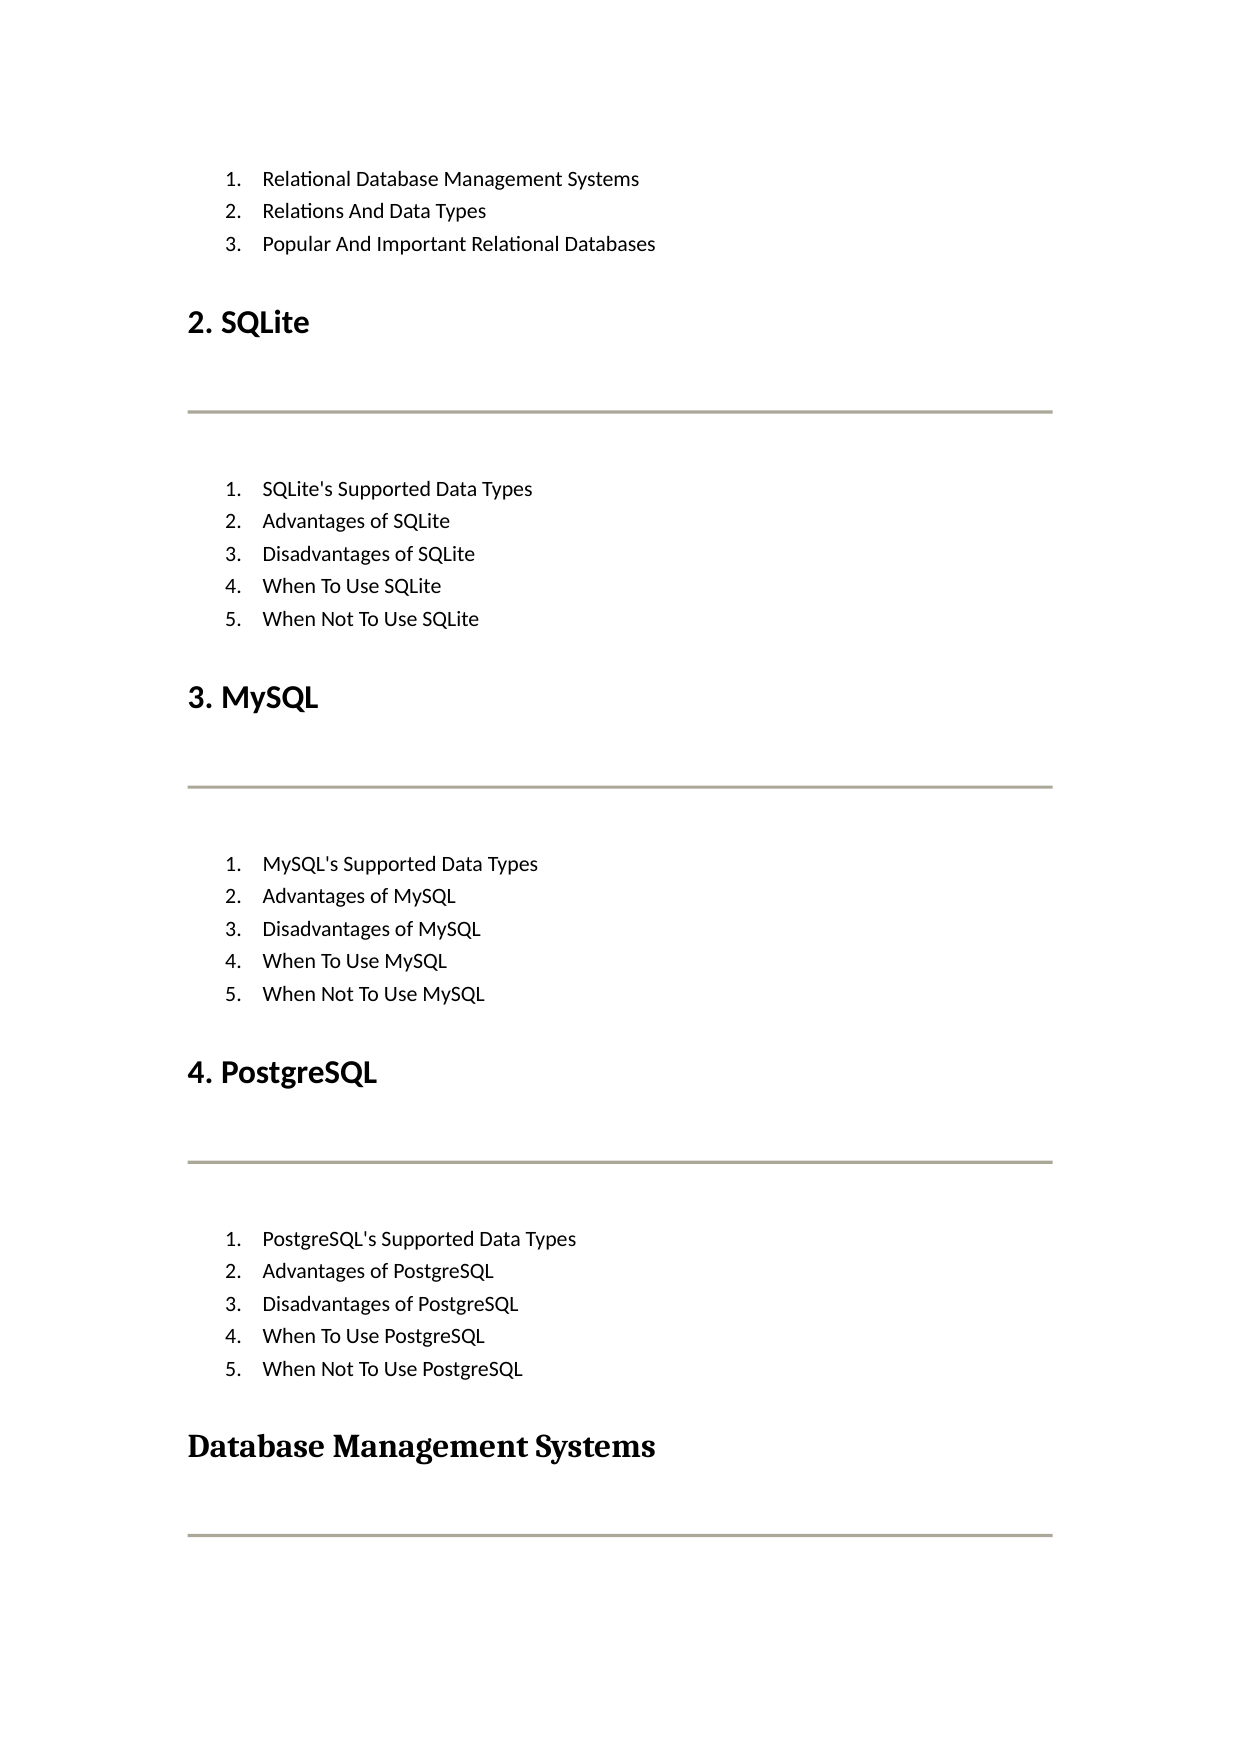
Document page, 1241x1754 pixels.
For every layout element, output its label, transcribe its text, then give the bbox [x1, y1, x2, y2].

list SQLite's Supported Data Types [225, 472, 1053, 504]
list PostgreSQL's Supported Data Types [225, 1222, 1053, 1255]
list Disadvantages of MySQL [225, 912, 1053, 945]
list When Not To Use MySQL [225, 977, 1053, 1010]
list Advantages of MySQL [225, 880, 1053, 912]
list Advantages of SQLite [225, 504, 1053, 537]
list Disadvantages of PostgreSQL [225, 1287, 1053, 1320]
list When To Use SQLite [225, 569, 1053, 602]
list When To Use PostgreSQL [225, 1320, 1053, 1352]
list Relations And Data Types [225, 194, 1053, 227]
list Relational Database Management Systems [225, 162, 1053, 194]
subtitle 4. PostgreSQL [187, 1039, 1053, 1104]
list When Not To Use PostgreSQL [225, 1352, 1053, 1385]
list Popular And Important Relational Databases [225, 227, 1053, 259]
list Advantages of PostgreSQL [225, 1255, 1053, 1287]
list When Not To Use SQLite [225, 602, 1053, 634]
list Disadvantages of SQLite [225, 537, 1053, 569]
list When To Use MySQL [225, 945, 1053, 977]
subtitle 2. SQLite [187, 289, 1053, 354]
list MySQL's Supported Data Types [225, 847, 1053, 880]
subtitle 3. MySQL [187, 664, 1053, 729]
subtitle Database Management Systems [187, 1414, 1053, 1479]
